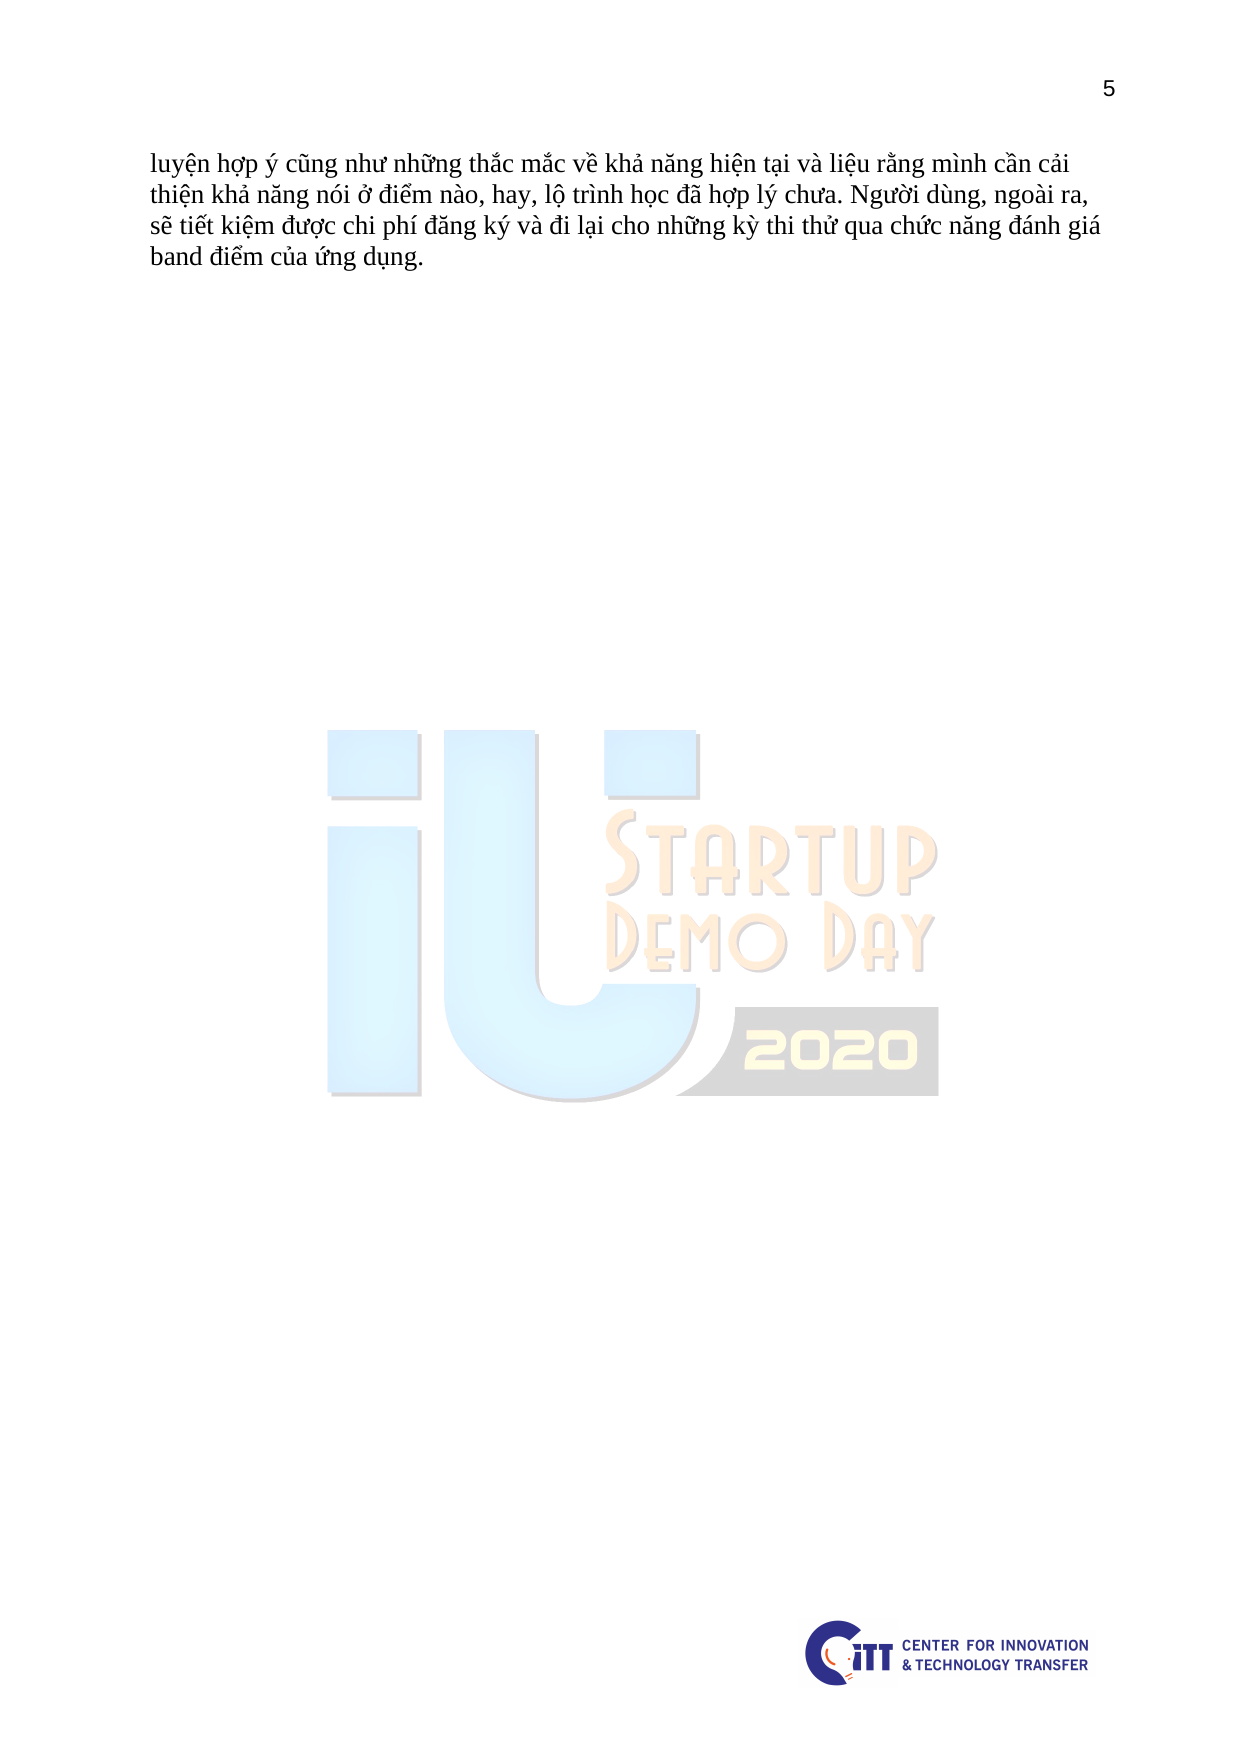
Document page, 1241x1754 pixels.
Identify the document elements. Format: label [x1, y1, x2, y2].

picture [798, 1618, 1097, 1688]
text [150, 147, 1115, 271]
